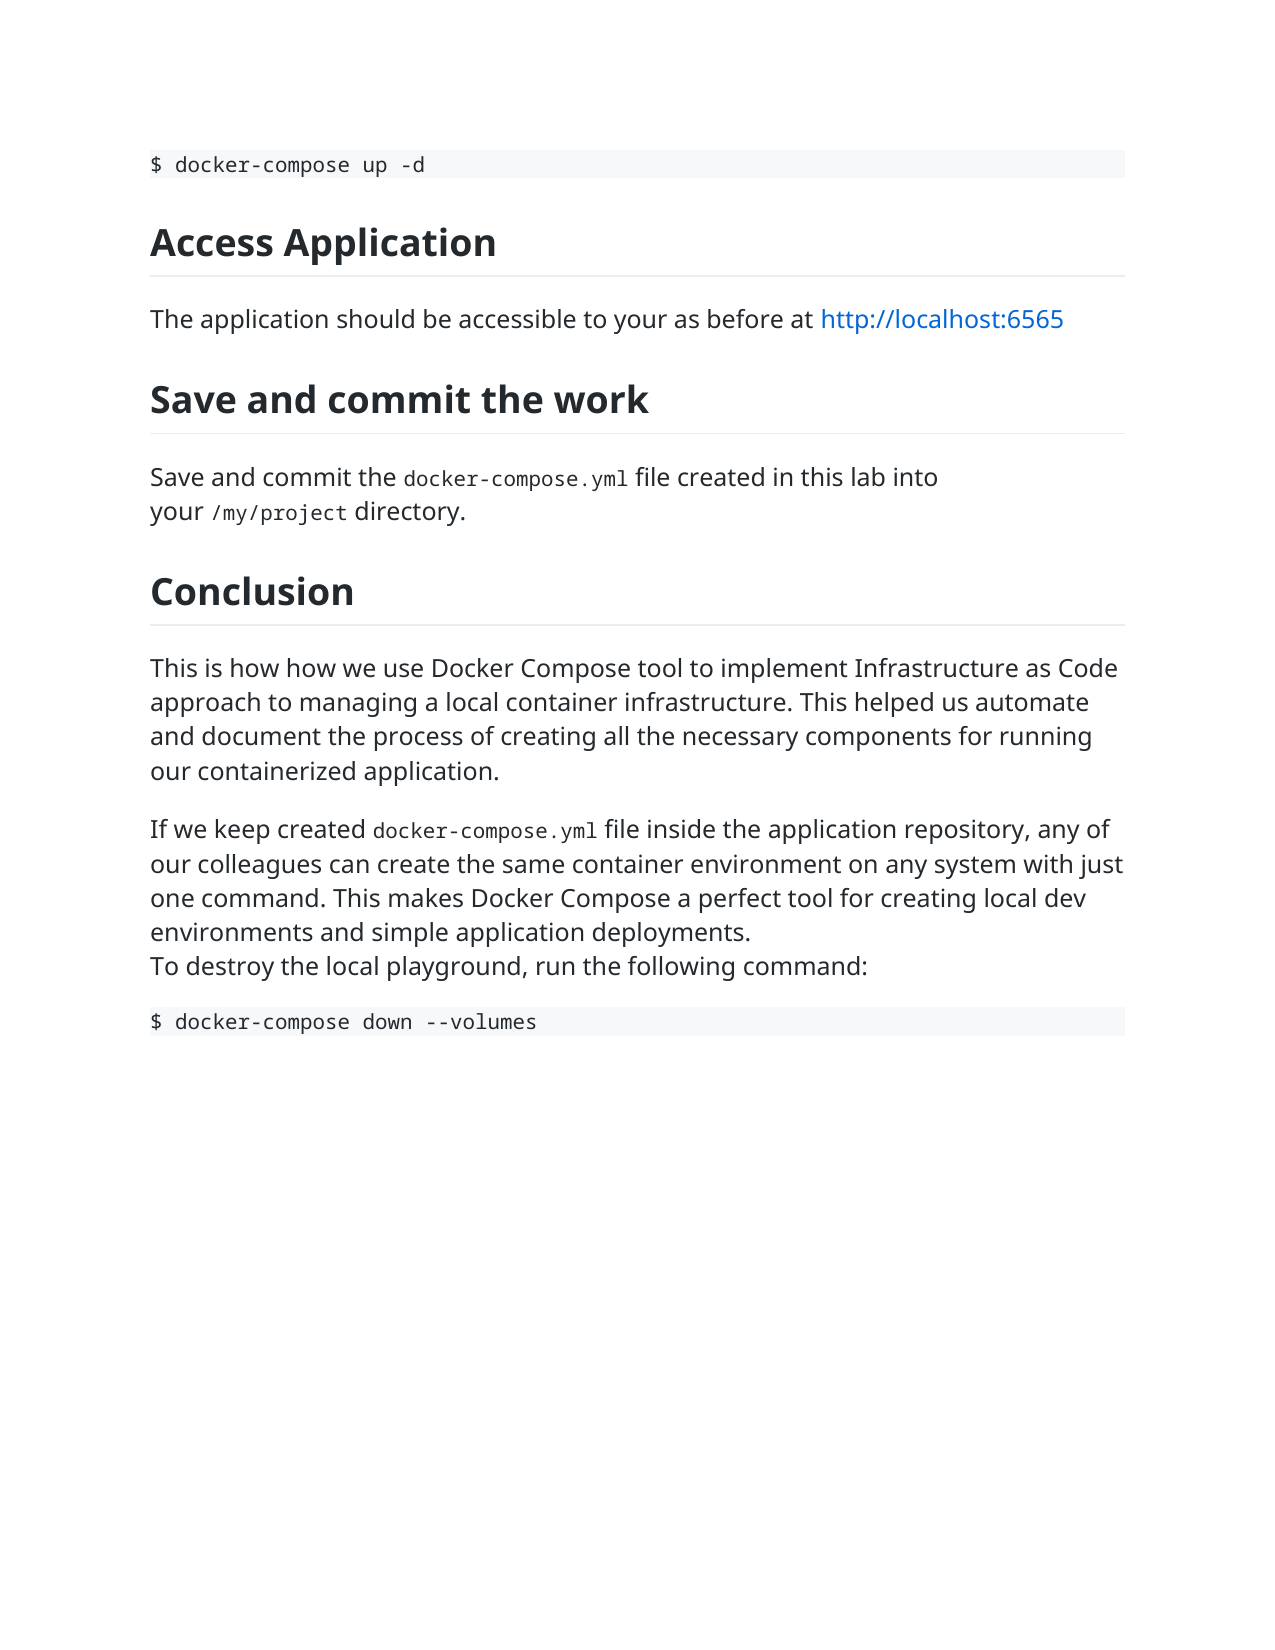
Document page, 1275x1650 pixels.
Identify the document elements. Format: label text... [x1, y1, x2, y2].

text The application should be accessible to your as before at http://localhost:6565 [150, 302, 1125, 336]
text $ docker-compose down --volumes [150, 1007, 1125, 1036]
text This is how how we use Docker Compose tool to implement Infrastructure as Code approach to managing a local container infrastructure. This helped us automate and document the process of creating all the necessary components for running our containerized application. [150, 651, 1125, 787]
text $ docker-compose up -d [150, 150, 1125, 178]
text To destroy the local playground, run the following command: [150, 948, 1125, 982]
text Conclusion [150, 565, 1125, 624]
text Save and commit the work [150, 373, 1125, 433]
text If we keep created docker-compose.yml file inside the application repository, any of our colleagues can create the same container environment on any system with just one command. This makes Docker Compose a perfect tool for creating local dev environments and simple application deployments. [150, 812, 1125, 948]
text Save and commit the docker-compose.yml file created in this lab into your /my/project directory. [150, 459, 1125, 527]
text Access Application [150, 216, 1125, 275]
